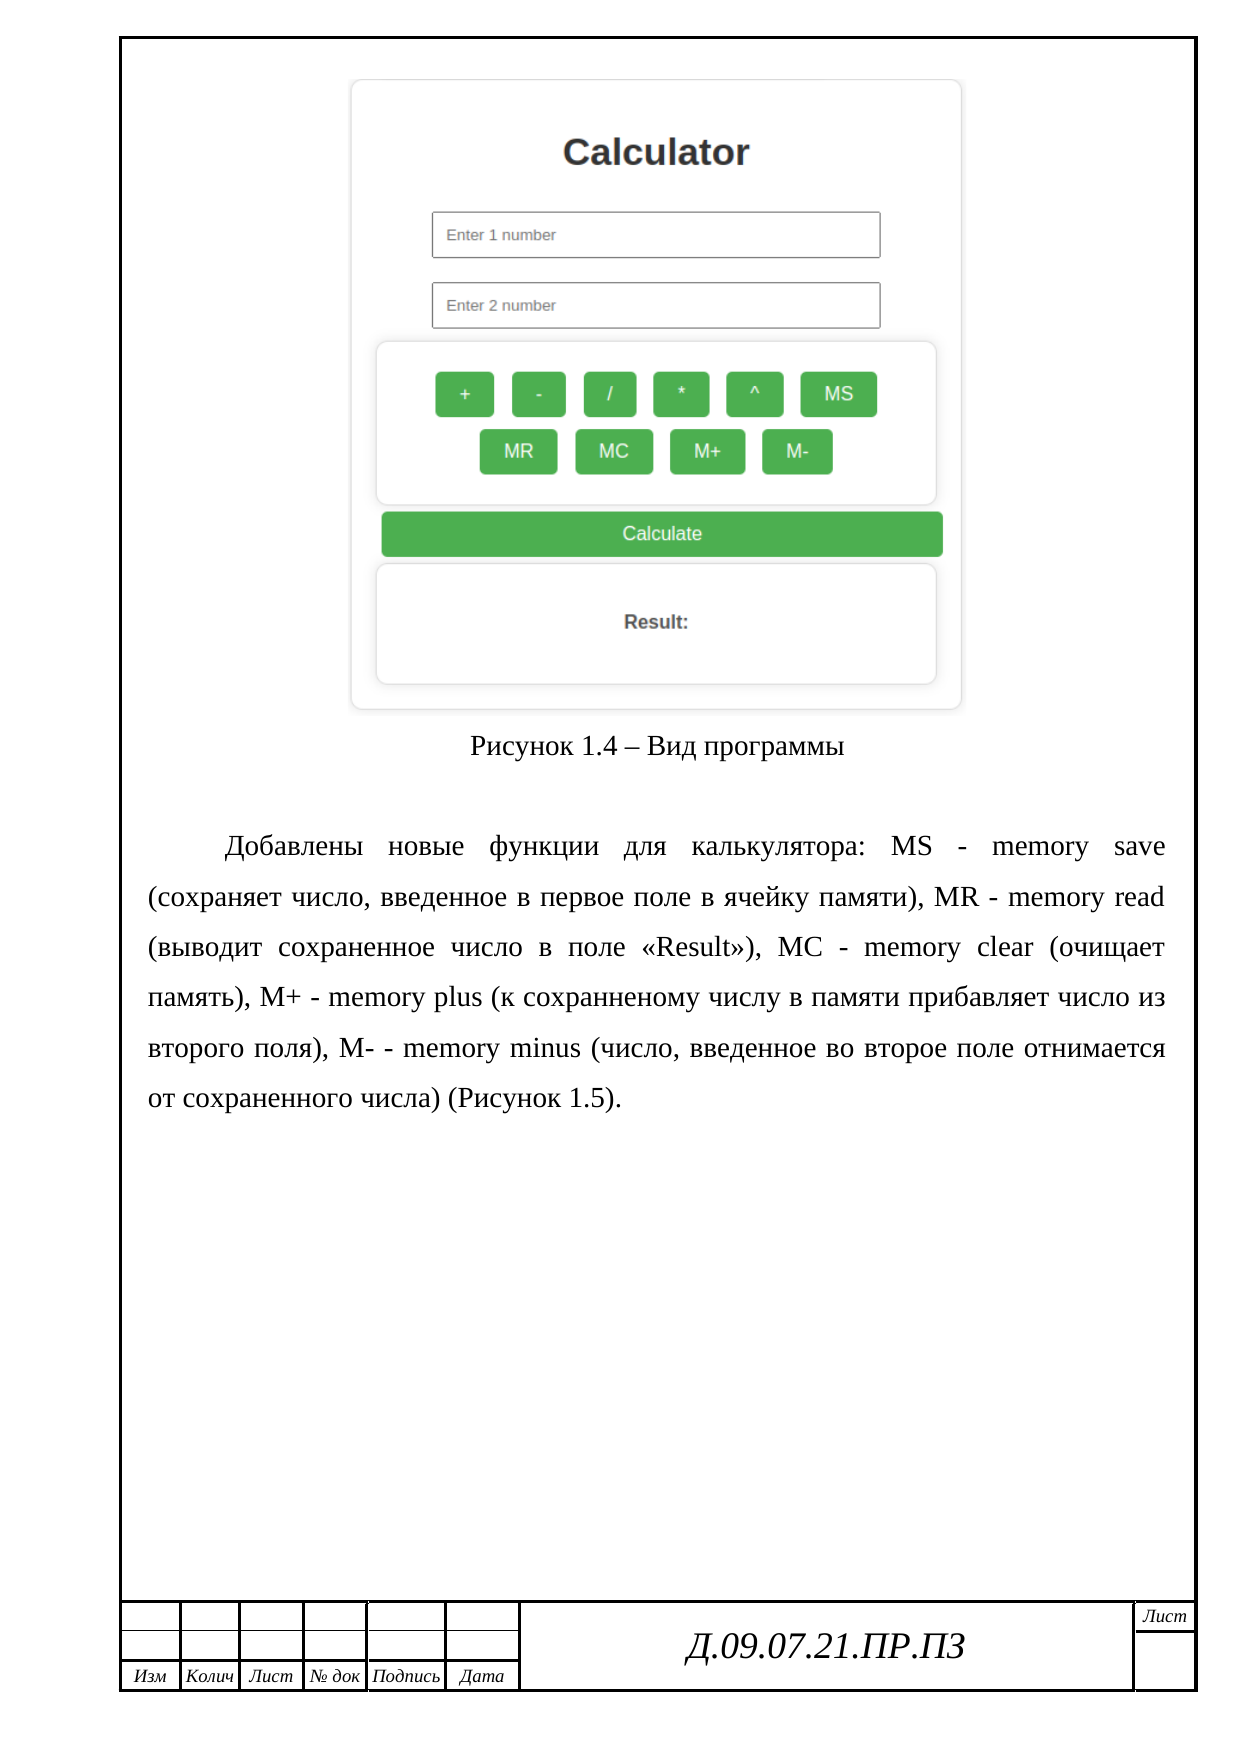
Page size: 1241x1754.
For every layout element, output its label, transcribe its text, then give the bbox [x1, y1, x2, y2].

text Добавлены новые функции для калькулятора: MS - memory save (сохраняет число, введенное в первое поле в ячейку памяти), MR - memory read (выводит сохраненное число в поле «Result»), MC - memory clear (очищает память), M+ - memory plus (к сохранненому числу в памяти прибавляет число из второго поля), M- - memory minus (число, введенное во второе поле отнимается от сохраненного числа) (Рисунок 1.5). [148, 828, 1167, 1113]
text Рисунок 1.4 – Вид программы [148, 728, 1167, 761]
picture [347, 79, 967, 716]
